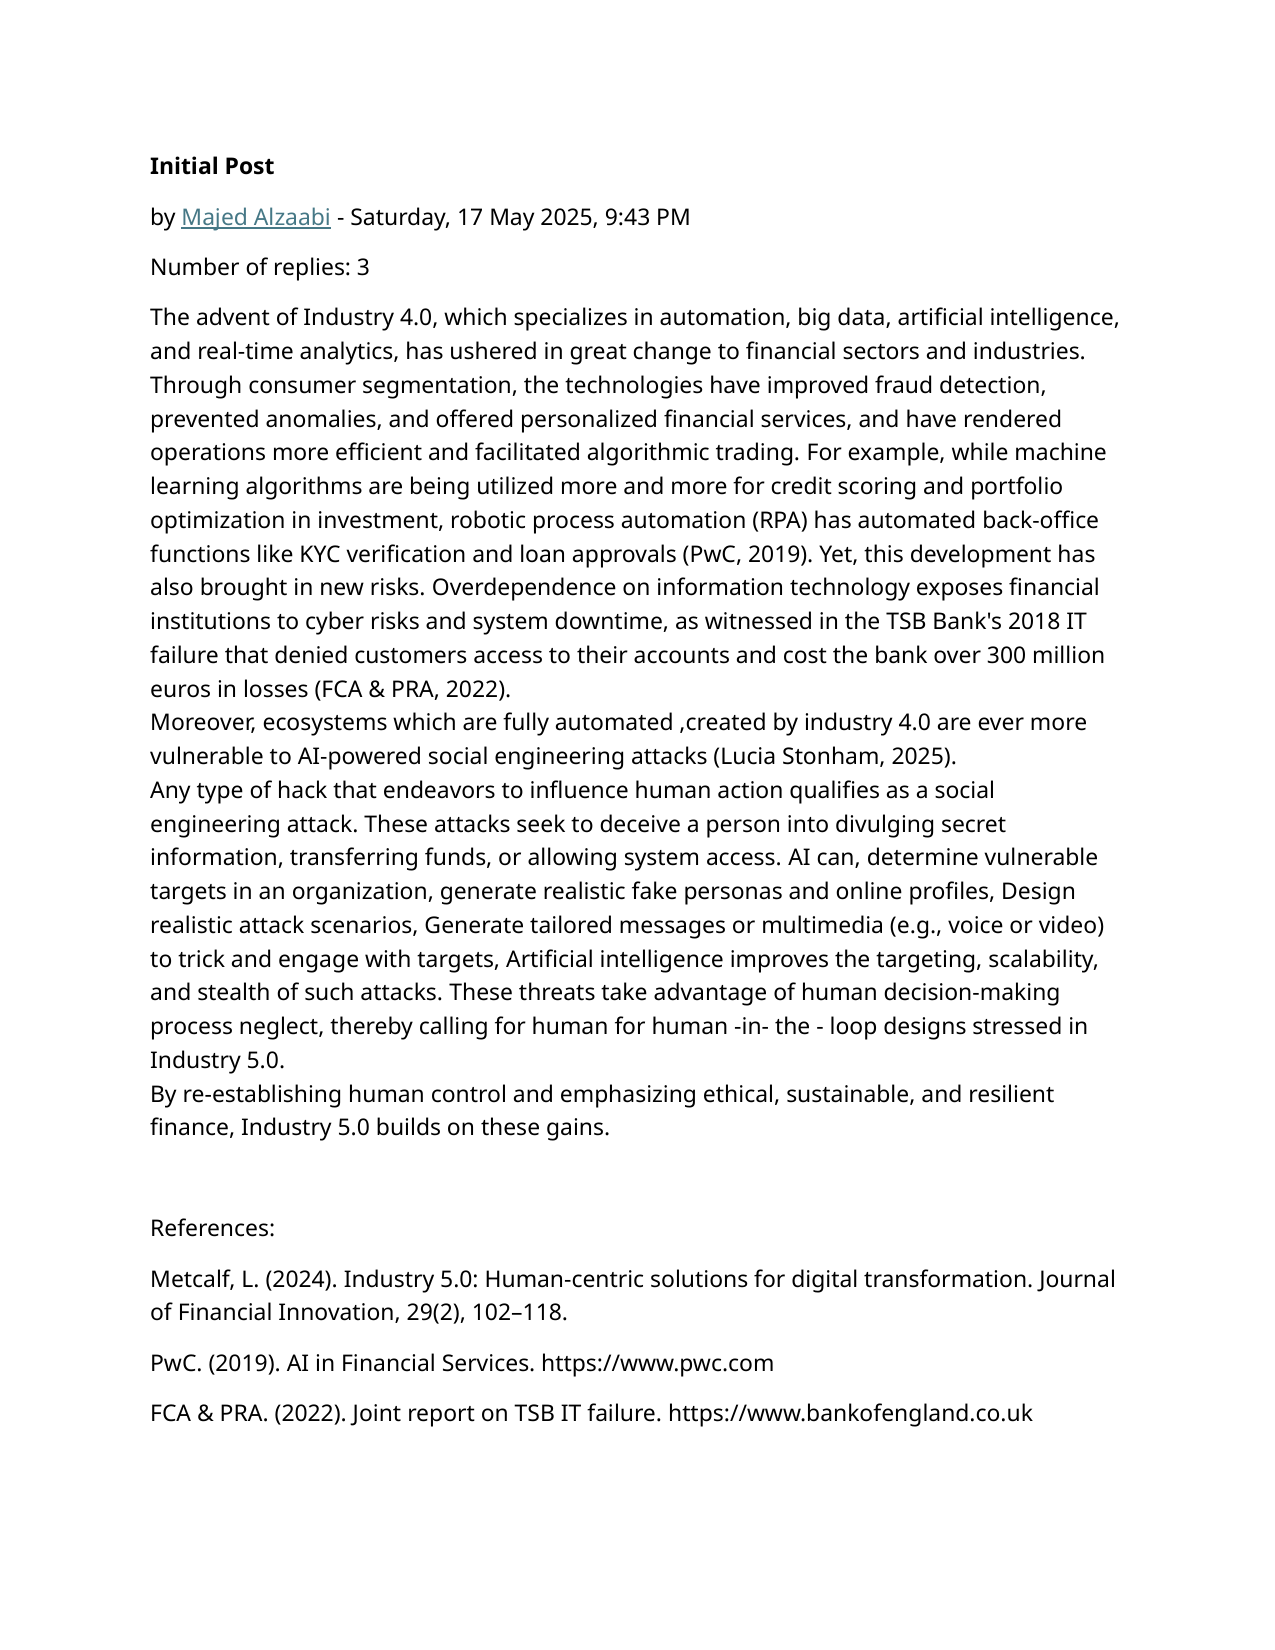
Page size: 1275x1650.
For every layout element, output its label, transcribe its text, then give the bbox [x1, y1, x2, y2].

text The advent of Industry 4.0, which specializes in automation, big data, artificial intelligence, and real-time analytics, has ushered in great change to financial sectors and industries. Through consumer segmentation, the technologies have improved fraud detection, prevented anomalies, and offered personalized financial services, and have rendered operations more efficient and facilitated algorithmic trading. For example, while machine learning algorithms are being utilized more and more for credit scoring and portfolio optimization in investment, robotic process automation (RPA) has automated back-office functions like KYC verification and loan approvals (PwC, 2019). Yet, this development has also brought in new risks. Overdependence on information technology exposes financial institutions to cyber risks and system downtime, as witnessed in the TSB Bank's 2018 IT failure that denied customers access to their accounts and cost the bank over 300 million euros in losses (FCA & PRA, 2022). Moreover, ecosystems which are fully automated ,created by industry 4.0 are ever more vulnerable to AI-powered social engineering attacks (Lucia Stonham, 2025). Any type of hack that endeavors to influence human action qualifies as a social engineering attack. These attacks seek to deceive a person into divulging secret information, transferring funds, or allowing system access. AI can, determine vulnerable targets in an organization, generate realistic fake personas and online profiles, Design realistic attack scenarios, Generate tailored messages or multimedia (e.g., voice or video) to trick and engage with targets, Artificial intelligence improves the targeting, scalability, and stealth of such attacks. These threats take advantage of human decision-making process neglect, thereby calling for human for human -in- the - loop designs stressed in Industry 5.0. By re-establishing human control and emphasizing ethical, sustainable, and resilient finance, Industry 5.0 builds on these gains. [150, 301, 1125, 1142]
text PwC. (2019). AI in Financial Services. https://www.pwc.com [150, 1347, 1125, 1378]
text FCA & PRA. (2022). Joint report on TSB IT failure. https://www.bankofengland.co.uk [150, 1397, 1125, 1428]
text Number of replies: 3 [150, 251, 1125, 282]
text by Majed Alzaabi - Saturday, 17 May 2025, 9:43 PM [150, 200, 1125, 232]
text Initial Post [150, 150, 1125, 181]
text Metcalf, L. (2024). Industry 5.0: Human-centric solutions for digital transformation. Journal of Financial Innovation, 29(2), 102–118. [150, 1262, 1125, 1327]
text References: [150, 1212, 1125, 1243]
